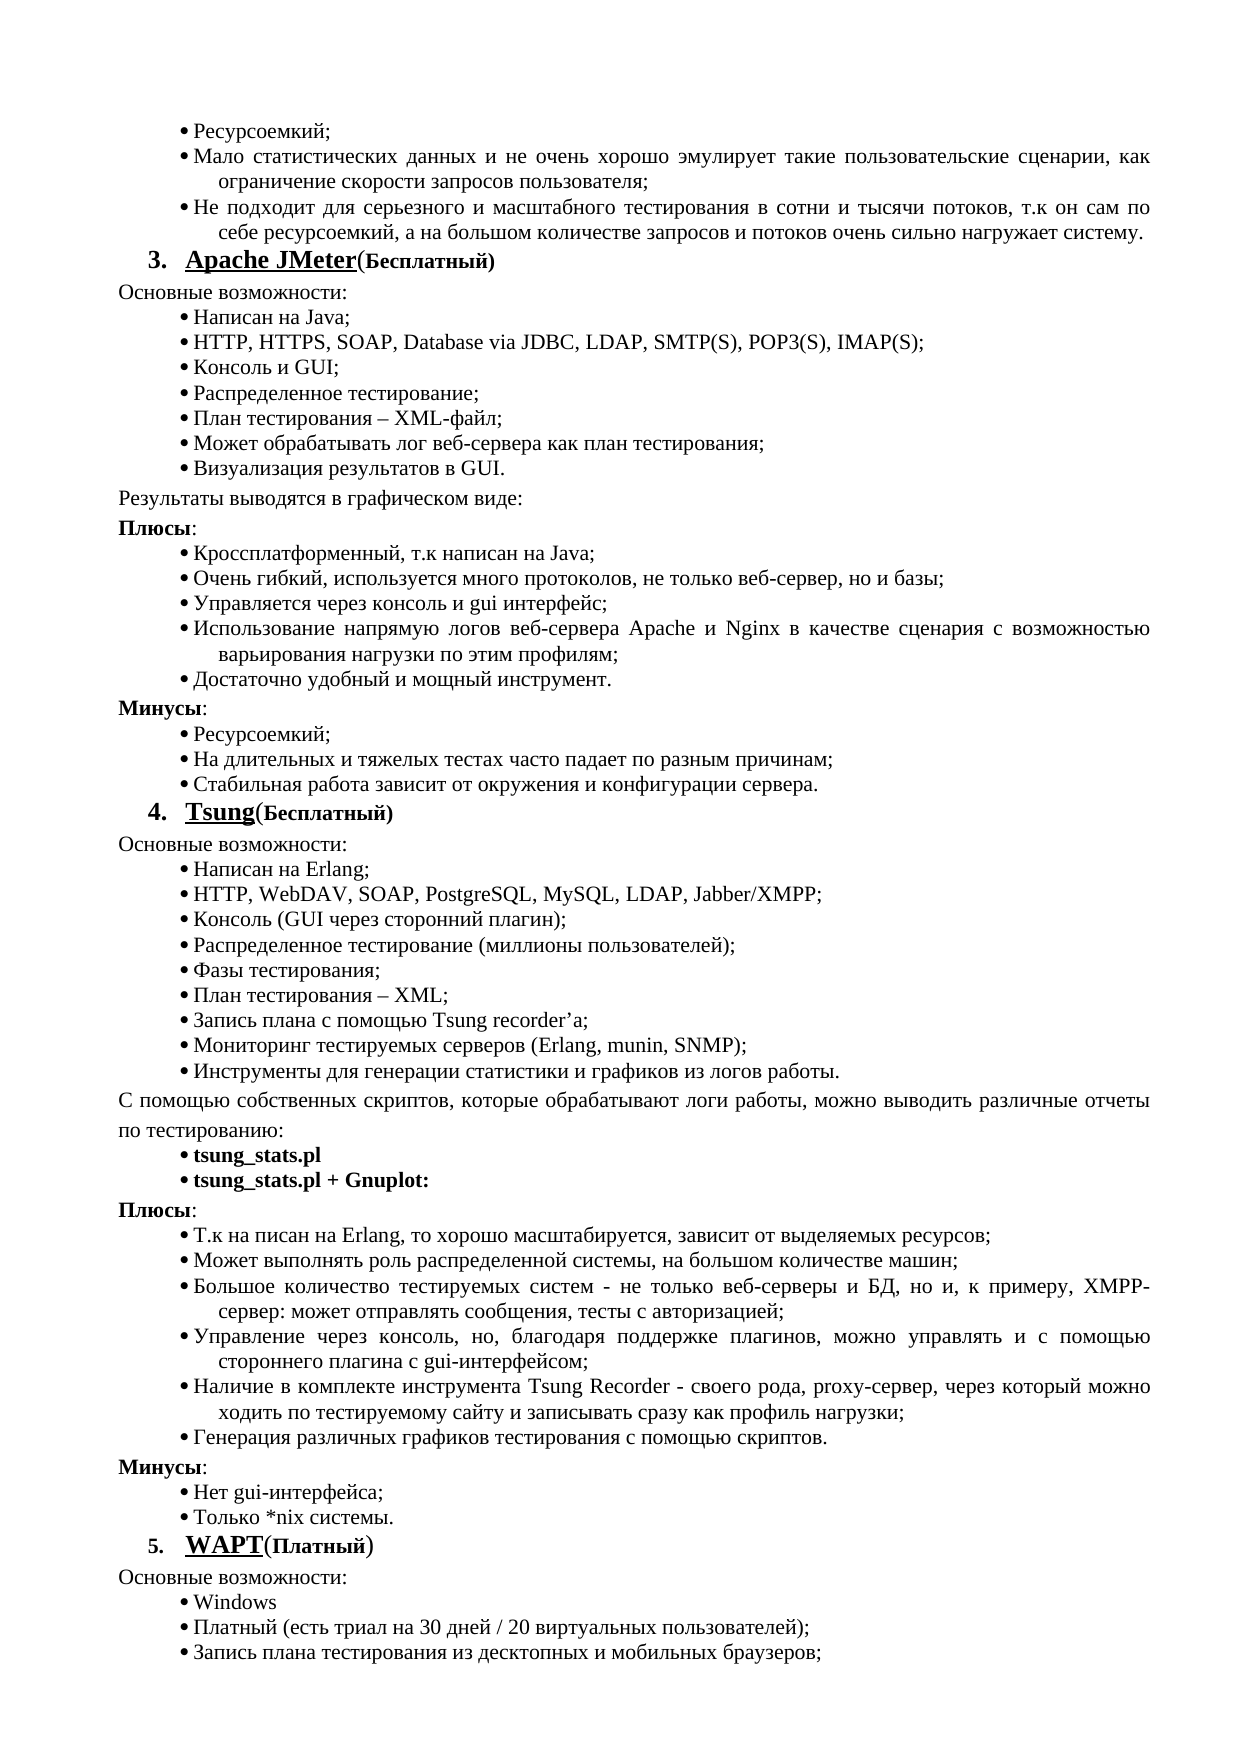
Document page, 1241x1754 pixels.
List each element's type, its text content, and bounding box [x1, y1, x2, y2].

text Минусы: [118, 691, 1152, 721]
list Наличие в комплекте инструмента Tsung Recorder - своего рода, proxy-сервер, через который можно ходить по тестируемому сайту и записывать сразу как профиль нагрузки; [181, 1373, 1152, 1424]
list Запись плана с помощью Tsung recorder’а; [181, 1007, 1152, 1032]
list Управляется через консоль и gui интерфейс; [181, 590, 1152, 615]
list Распределенное тестирование; [181, 379, 1152, 405]
list Распределенное тестирование (миллионы пользователей); [181, 932, 1152, 957]
list WAPT(Платный) [148, 1529, 1152, 1559]
list Ресурсоемкий; [181, 721, 1152, 746]
list Инструменты для генерации статистики и графиков из логов работы. [181, 1058, 1152, 1083]
list Нет gui-интерфейса; [181, 1479, 1152, 1504]
list Мало статистических данных и не очень хорошо эмулирует такие пользовательские сценарии, как ограничение скорости запросов пользователя; [181, 143, 1152, 194]
list HTTP, WebDAV, SOAP, PostgreSQL, MySQL, LDAP, Jabber/XMPP; [181, 881, 1152, 906]
list Управление через консоль, но, благодаря поддержке плагинов, можно управлять и с помощью стороннего плагина с gui-интерфейсом; [181, 1323, 1152, 1373]
list Стабильная работа зависит от окружения и конфигурации сервера. [181, 771, 1152, 796]
list tsung_stats.pl [181, 1142, 1152, 1167]
list Платный (есть триал на 30 дней / 20 виртуальных пользователей); [181, 1614, 1152, 1639]
text Основные возможности: [118, 274, 1152, 304]
text Минусы: [118, 1449, 1152, 1479]
list Не подходит для серьезного и масштабного тестирования в сотни и тысячи потоков, т.к он сам по себе ресурсоемкий, а на большом количестве запросов и потоков очень сильно нагружает систему. [181, 194, 1152, 244]
list Визуализация результатов в GUI. [181, 455, 1152, 480]
list Большое количество тестируемых систем - не только веб-серверы и БД, но и, к примеру, XMPP-сервер: может отправлять сообщения, тесты с авторизацией; [181, 1273, 1152, 1323]
text Основные возможности: [118, 1559, 1152, 1589]
list Использование напрямую логов веб-сервера Apache и Nginx в качестве сценария c возможностью варьирования нагрузки по этим профилям; [181, 615, 1152, 666]
list Ресурсоемкий; [181, 118, 1152, 143]
list Написан на Java; [181, 304, 1152, 329]
text С помощью собственных скриптов, которые обрабатывают логи работы, можно выводить различные отчеты по тестированию: [118, 1083, 1152, 1142]
list Windows [181, 1589, 1152, 1614]
subtitle Apache JMeter(Бесплатный) [148, 244, 1152, 274]
list Может выполнять роль распределенной системы, на большом количестве машин; [181, 1247, 1152, 1273]
list HTTP, HTTPS, SOAP, Database via JDBC, LDAP, SMTP(S), POP3(S), IMAP(S); [181, 329, 1152, 354]
list Только *nix системы. [181, 1504, 1152, 1529]
list Может обрабатывать лог веб-сервера как план тестирования; [181, 430, 1152, 455]
list tsung_stats.pl + Gnuplot: [181, 1167, 1152, 1193]
list Фазы тестирования; [181, 957, 1152, 982]
list Мониторинг тестируемых серверов (Erlang, munin, SNMP); [181, 1032, 1152, 1058]
subtitle Tsung(Бесплатный) [148, 796, 1152, 826]
list Запись плана тестирования из десктопных и мобильных браузеров; [181, 1639, 1152, 1664]
text Плюсы: [118, 1193, 1152, 1222]
list Кроссплатформенный, т.к написан на Java; [181, 540, 1152, 565]
text Результаты выводятся в графическом виде: [118, 480, 1152, 510]
list План тестирования – XML-файл; [181, 405, 1152, 430]
list Написан на Erlang; [181, 856, 1152, 881]
list Консоль и GUI; [181, 354, 1152, 379]
list Генерация различных графиков тестирования с помощью скриптов. [181, 1424, 1152, 1449]
list Т.к на писан на Erlang, то хорошо масштабируется, зависит от выделяемых ресурсов; [181, 1222, 1152, 1247]
list На длительных и тяжелых тестах часто падает по разным причинам; [181, 746, 1152, 771]
list Очень гибкий, используется много протоколов, не только веб-сервер, но и базы; [181, 565, 1152, 590]
list Консоль (GUI через сторонний плагин); [181, 906, 1152, 932]
list Достаточно удобный и мощный инструмент. [181, 666, 1152, 691]
text Плюсы: [118, 510, 1152, 540]
list План тестирования – XML; [181, 982, 1152, 1007]
text Основные возможности: [118, 826, 1152, 856]
